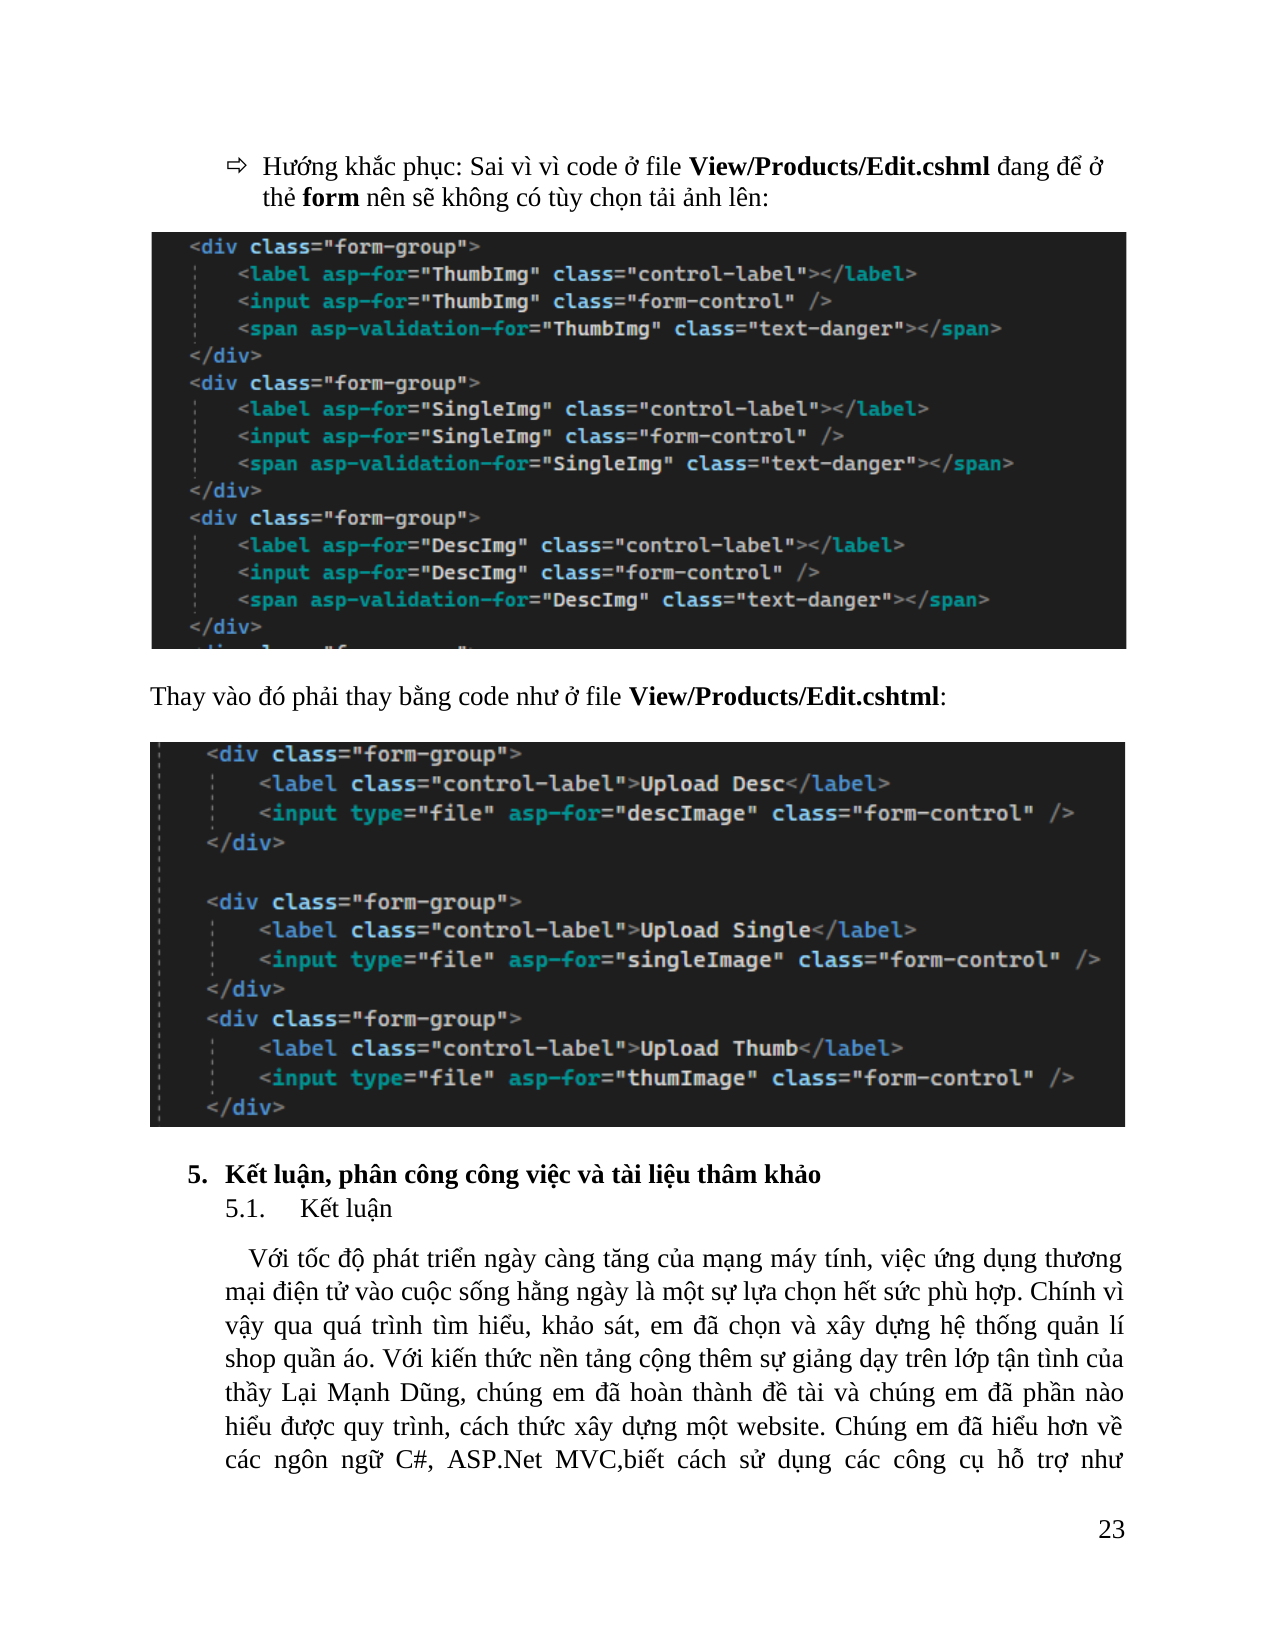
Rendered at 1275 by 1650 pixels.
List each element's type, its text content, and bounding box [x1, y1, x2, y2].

list Kết luận, phân công công việc và tài liệu thâm khảo [187, 1158, 1125, 1189]
list Hướng khắc phục: Sai vì vì code ở file View/Products/Edit.cshml đang để ở thẻ form nên sẽ không có tùy chọn tải ảnh lên: [225, 150, 1125, 212]
picture [150, 742, 1125, 1127]
picture [151, 232, 1127, 649]
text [225, 1242, 1125, 1474]
text Thay vào đó phải thay bằng code như ở file View/Products/Edit.cshtml: [150, 680, 1125, 711]
list Kết luận [225, 1192, 1125, 1223]
